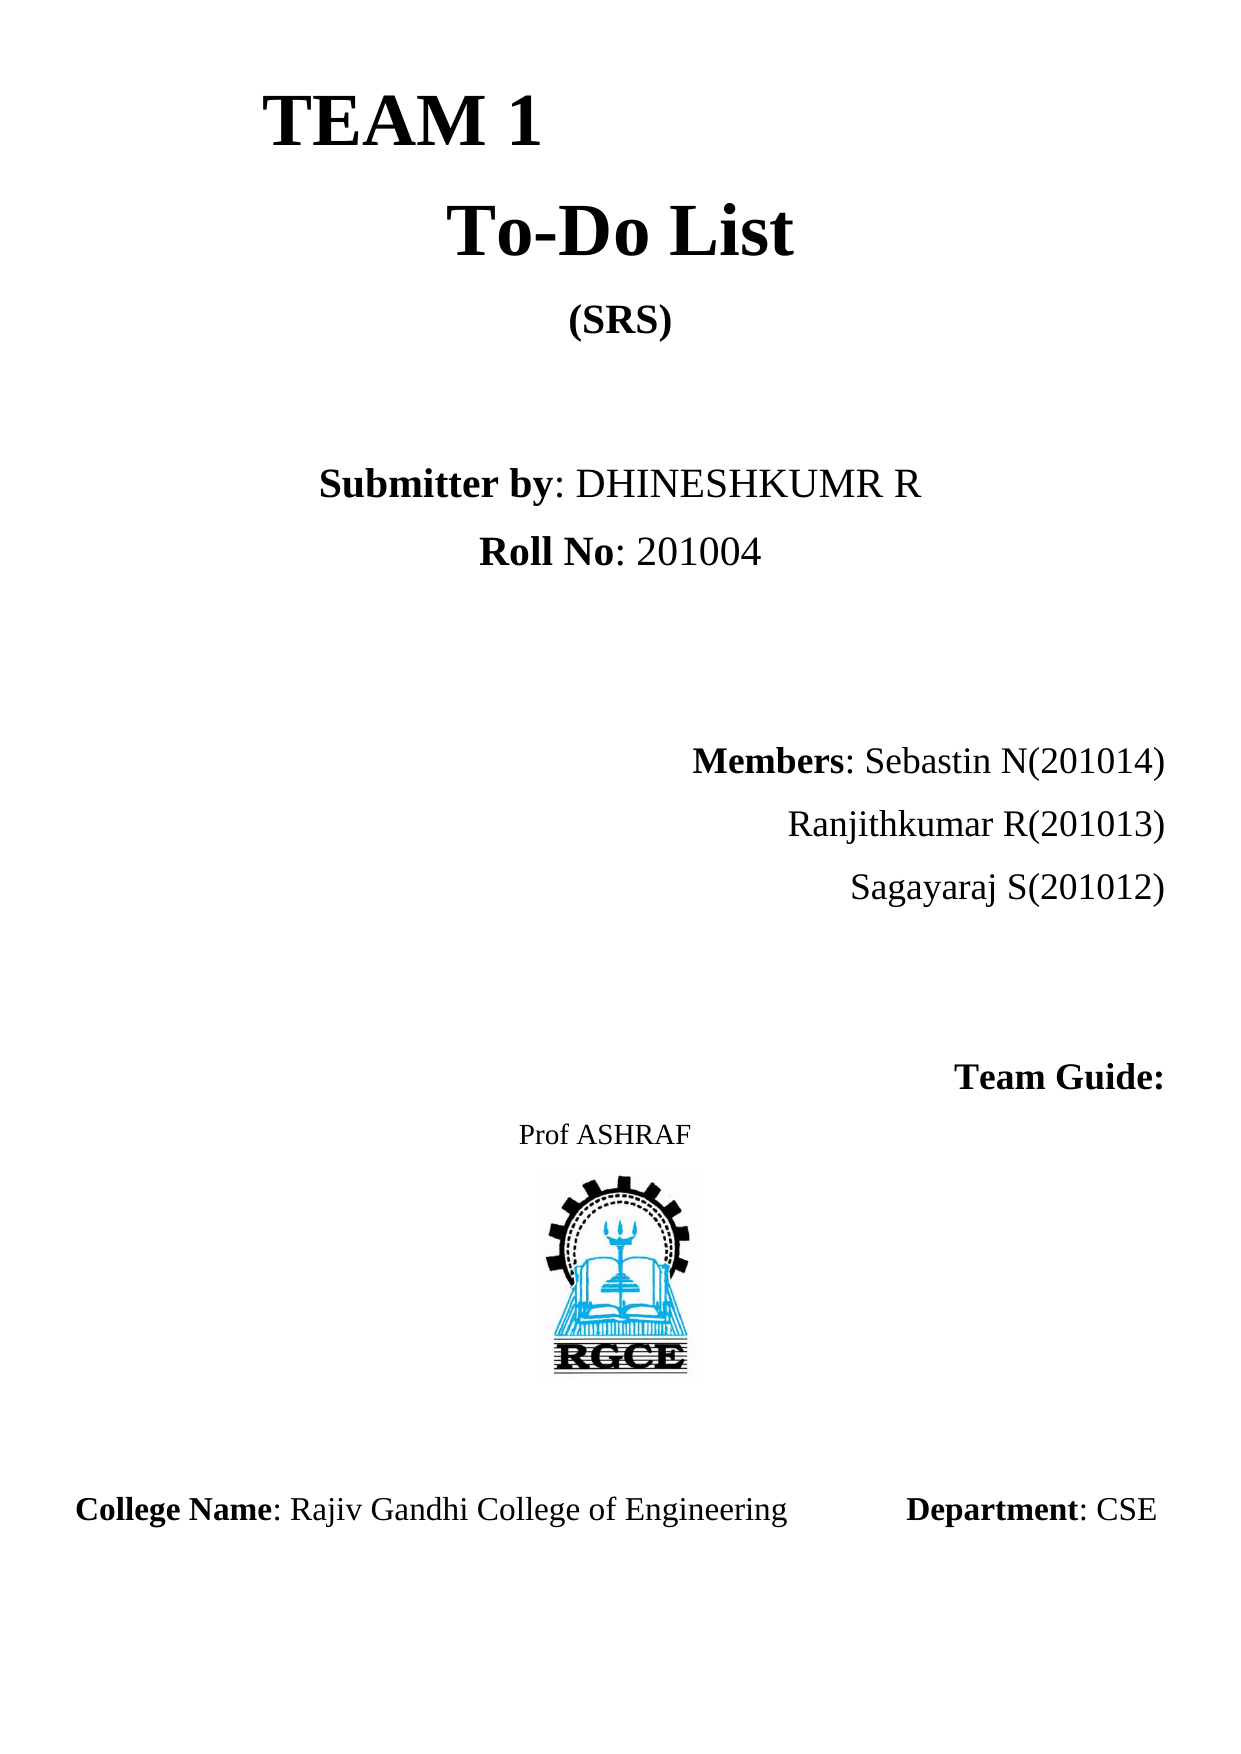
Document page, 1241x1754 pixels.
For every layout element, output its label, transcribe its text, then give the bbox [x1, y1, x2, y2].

text Submitter by: DHINESHKUMR R [75, 458, 1165, 506]
text Roll No: 201004 [75, 527, 1165, 574]
text To-Do List [75, 185, 1165, 271]
text Prof ASHRAF [75, 1117, 1165, 1151]
text Sagayaraj S(201012) [75, 864, 1165, 908]
text Ranjithkumar R(201013) [75, 801, 1165, 844]
text Members: Sebastin N(201014) [75, 738, 1165, 781]
picture [537, 1170, 703, 1383]
text College Name: Rajiv Gandhi College of Engineering Department: CSE [75, 1489, 1165, 1528]
text Team Guide: [75, 1054, 1165, 1097]
text (SRS) [75, 294, 1165, 342]
text TEAM 1 [75, 75, 1165, 161]
